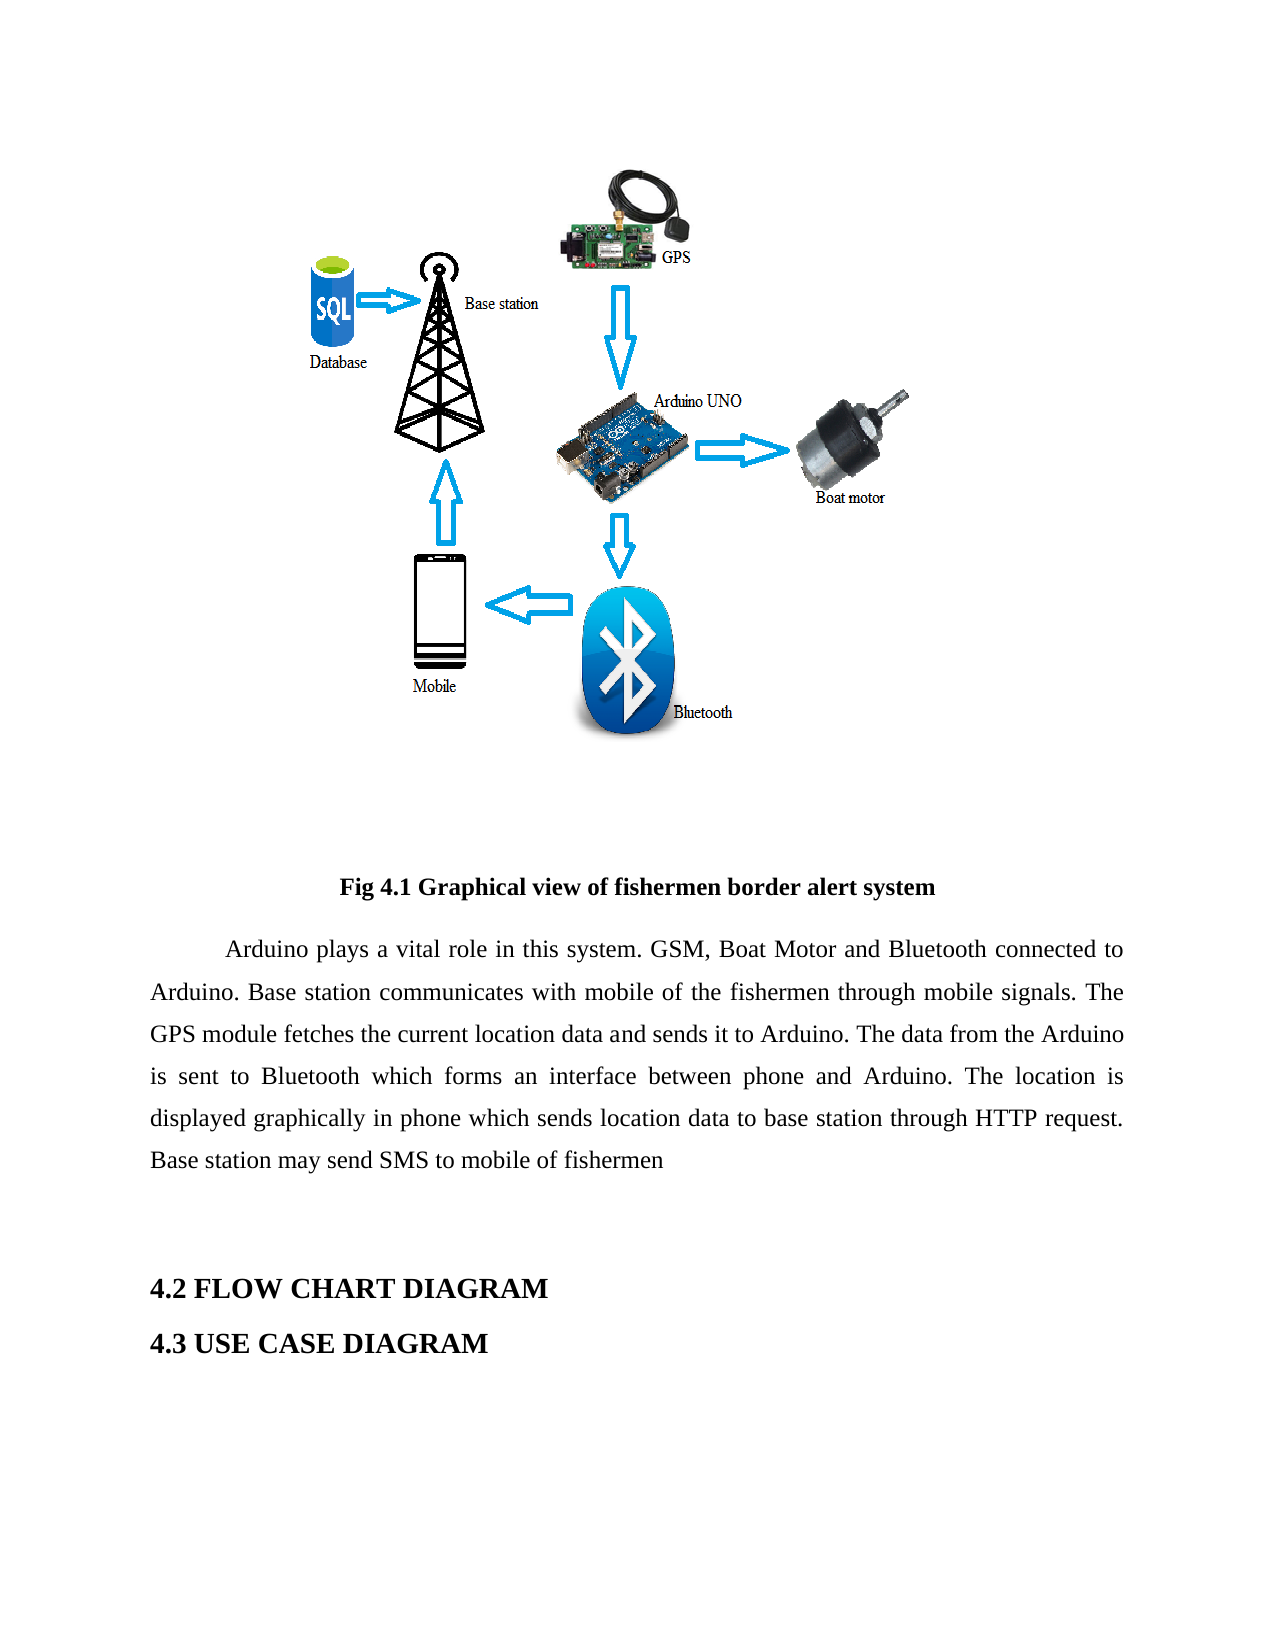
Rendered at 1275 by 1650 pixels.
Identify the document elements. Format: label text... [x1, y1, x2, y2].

text 4.2 FLOW CHART DIAGRAM [150, 1272, 1125, 1305]
text Arduino plays a vital role in this system. GSM, Boat Motor and Bluetooth connected to Arduino. Base station communicates with mobile of the fishermen through mobile signals. The GPS module fetches the current location data and sends it to Arduino. The data from the Arduino is sent to Bluetooth which forms an interface between phone and Arduino. The location is displayed graphically in phone which sends location data to base station through HTTP request. Base station may send SMS to mobile of fishermen [150, 934, 1125, 1174]
text Fig 4.1 Graphical view of fishermen border alert system [150, 872, 1125, 900]
picture [278, 149, 997, 838]
text 4.3 USE CASE DIAGRAM [150, 1326, 1125, 1359]
